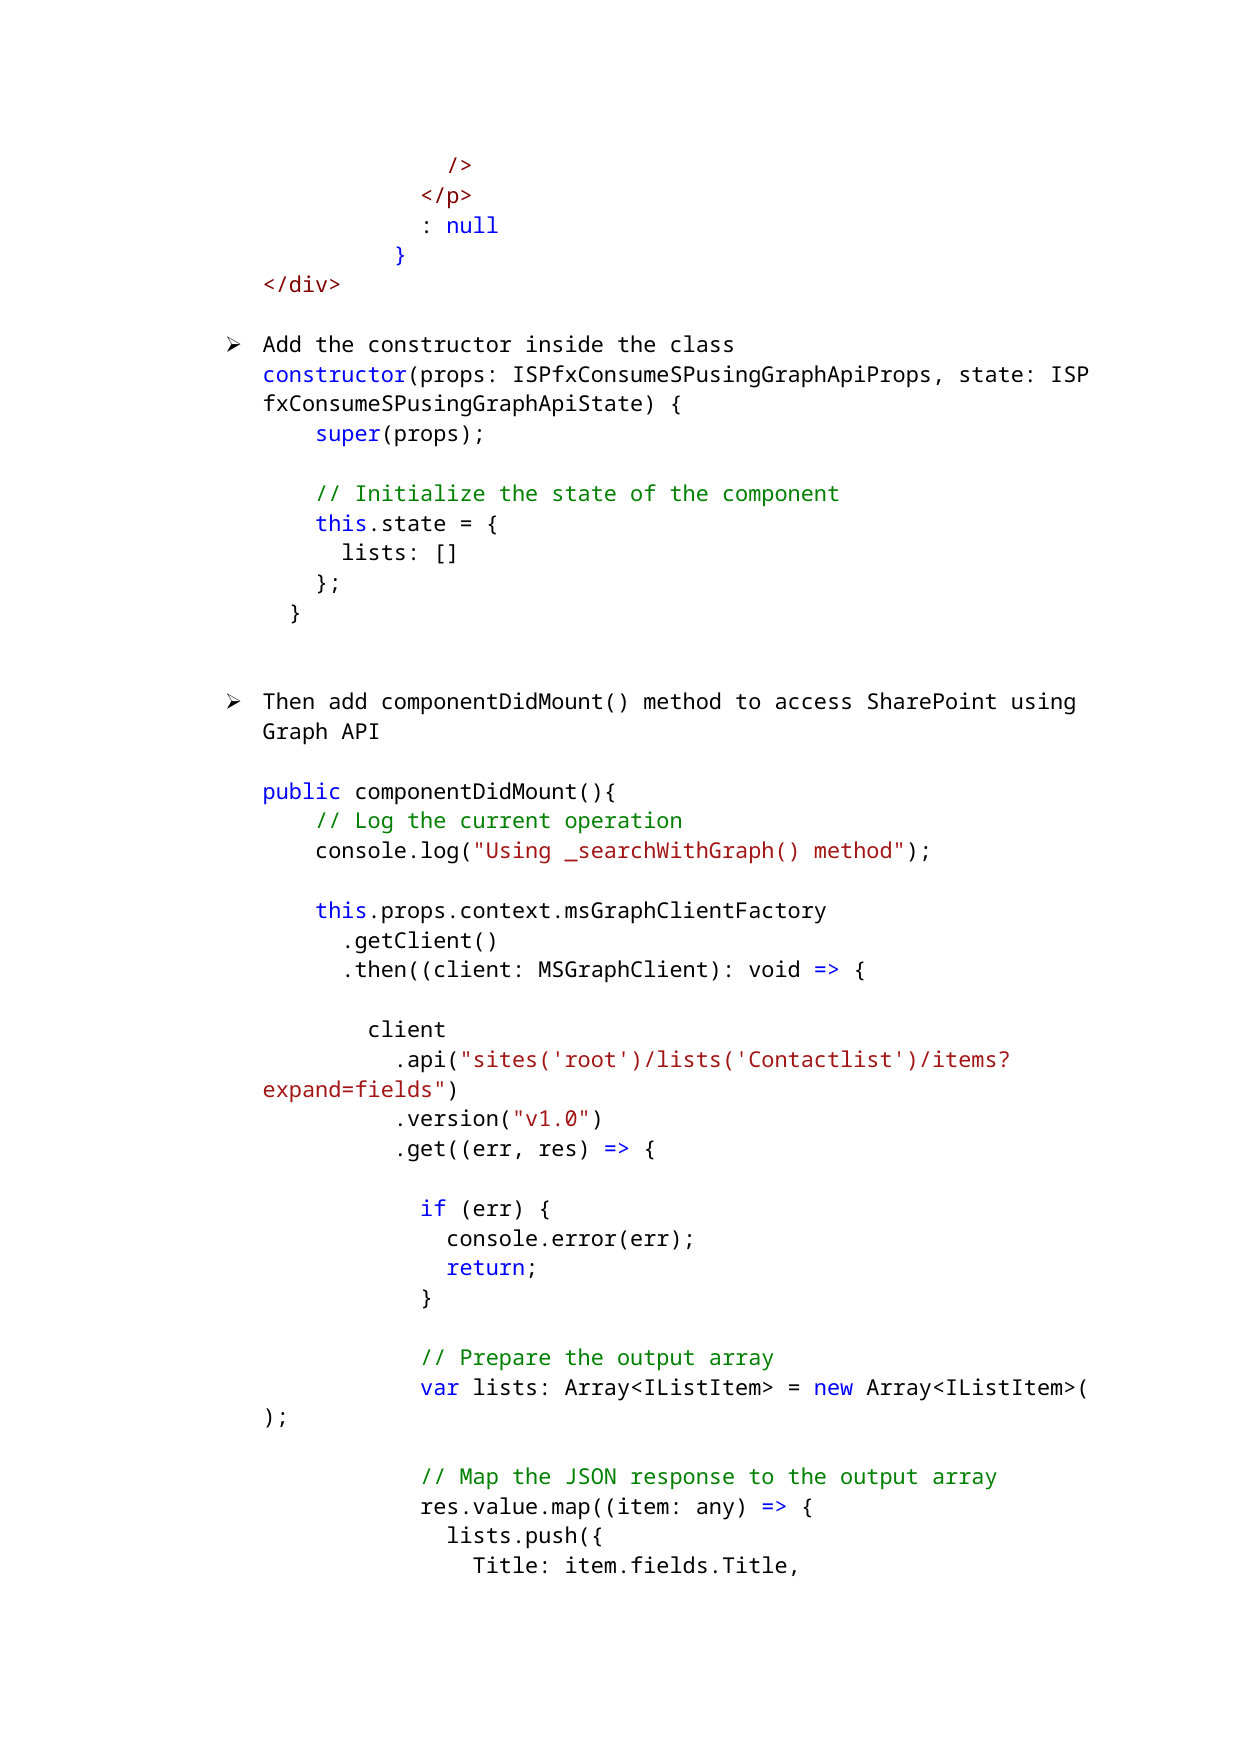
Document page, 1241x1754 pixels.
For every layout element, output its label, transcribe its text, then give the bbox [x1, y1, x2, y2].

text /> [262, 150, 1090, 180]
text // Prepare the output array [262, 1342, 1090, 1371]
text } [262, 597, 1090, 627]
text // Map the JSON response to the output array [262, 1461, 1090, 1491]
text </div> [262, 269, 1090, 299]
text } [262, 239, 1090, 269]
list Then add componentDidMount() method to access SharePoint using Graph API [225, 686, 1090, 746]
text .get((err, res) => { [262, 1133, 1090, 1163]
text </p> [262, 180, 1090, 209]
text .then((client: MSGraphClient): void => { [262, 954, 1090, 984]
text .version("v1.0") [262, 1103, 1090, 1133]
text Title: item.fields.Title, [262, 1550, 1090, 1580]
text super(props); [262, 418, 1090, 448]
text .api("sites('root')/lists('Contactlist')/items?expand=fields") [262, 1044, 1090, 1103]
text } [262, 1282, 1090, 1312]
text console.log("Using _searchWithGraph() method"); [262, 835, 1090, 865]
list Add the constructor inside the class [225, 329, 1090, 358]
text var lists: Array<IListItem> = new Array<IListItem>(); [262, 1371, 1090, 1431]
text constructor(props: ISPfxConsumeSPusingGraphApiProps, state: ISPfxConsumeSPusingGraphApiState) { [262, 358, 1090, 418]
text // Log the current operation [262, 805, 1090, 835]
text return; [262, 1252, 1090, 1282]
text public componentDidMount(){ [262, 776, 1090, 805]
text // Initialize the state of the component [262, 478, 1090, 507]
text if (err) { [262, 1193, 1090, 1222]
text client [262, 1014, 1090, 1044]
text console.error(err); [262, 1222, 1090, 1252]
text lists: [] [262, 537, 1090, 567]
text res.value.map((item: any) => { [262, 1491, 1090, 1520]
text this.state = { [262, 507, 1090, 537]
text .getClient() [262, 924, 1090, 954]
text }; [262, 567, 1090, 597]
text : null [262, 209, 1090, 239]
text lists.push({ [262, 1520, 1090, 1550]
text this.props.context.msGraphClientFactory [262, 895, 1090, 924]
